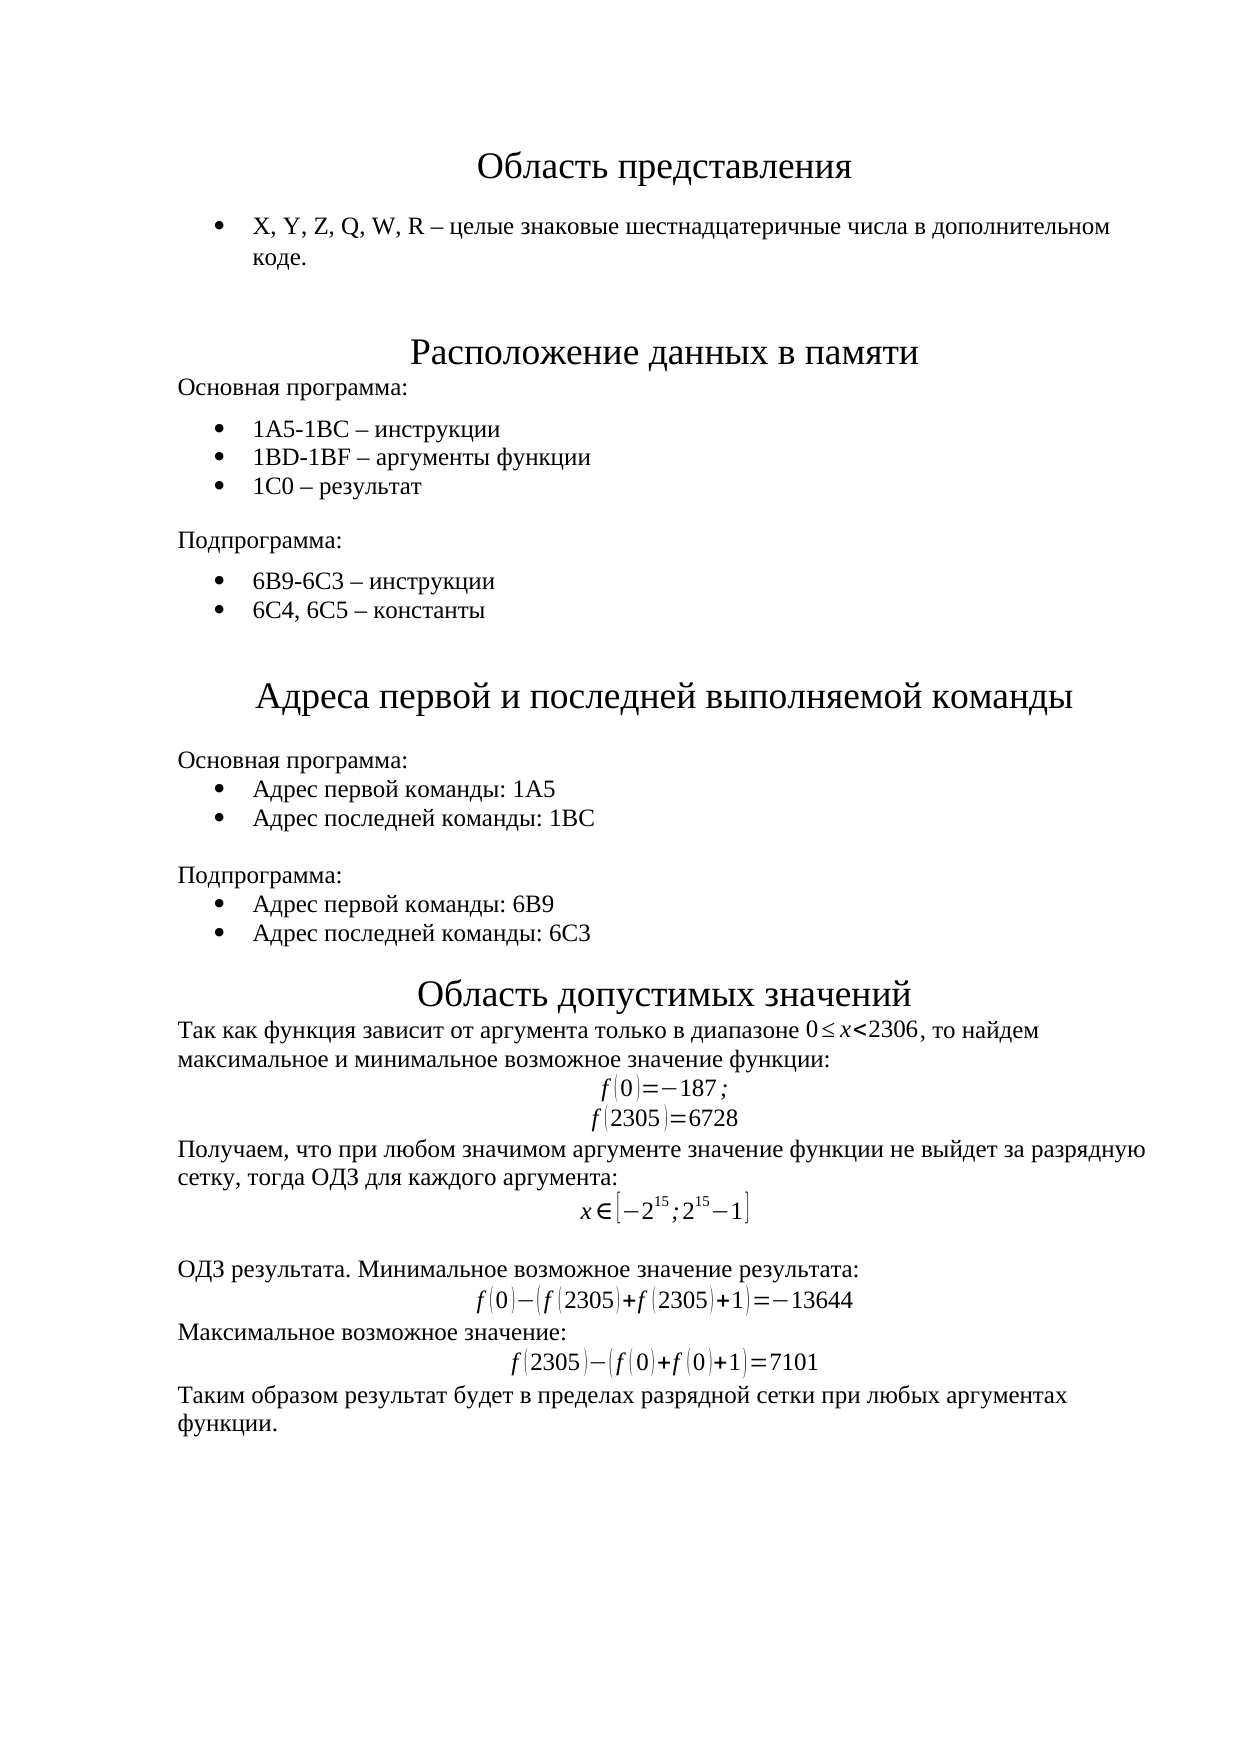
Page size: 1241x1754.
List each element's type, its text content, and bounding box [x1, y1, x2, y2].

text Подпрограмма: [177, 861, 1152, 889]
subtitle Адреса первой и последней выполняемой команды [177, 674, 1152, 717]
text ОДЗ результата. Минимальное возможное значение результата: [177, 1254, 1152, 1283]
list Адрес первой команды: 6B9 [215, 889, 1152, 918]
text Получаем, что при любом значимом аргументе значение функции не выйдет за разрядную сетку, тогда ОДЗ для каждого аргумента: [177, 1134, 1152, 1191]
list 1А5-1ВС – инструкции [215, 414, 1152, 442]
text Максимальное возможное значение: [177, 1317, 1152, 1346]
list 6B9-6C3 – инструкции [215, 566, 1152, 595]
text Подпрограмма: [177, 525, 1152, 554]
list X, Y, Z, Q, W, R – целые знаковые шестнадцатеричные числа в дополнительном коде. [215, 211, 1152, 271]
list 6С4, 6С5 – константы [215, 595, 1152, 624]
subtitle Область представления [177, 143, 1152, 186]
text Основная программа: [177, 372, 1152, 401]
text Основная программа: [177, 746, 1152, 774]
list Адрес последней команды: 6C3 [215, 918, 1152, 947]
list Адрес первой команды: 1A5 [215, 774, 1152, 803]
list Адрес последней команды: 1BC [215, 803, 1152, 832]
list 1BD-1BF – аргументы функции [215, 442, 1152, 471]
subtitle Расположение данных в памяти [177, 329, 1152, 372]
text Таким образом результат будет в пределах разрядной сетки при любых аргументах функции. [177, 1380, 1152, 1437]
text Так как функция зависит от аргумента только в диапазоне , то найдем максимальное и минимальное возможное значение функции: [177, 1015, 1152, 1072]
list 1С0 – результат [215, 471, 1152, 500]
subtitle Область допустимых значений [177, 972, 1152, 1015]
